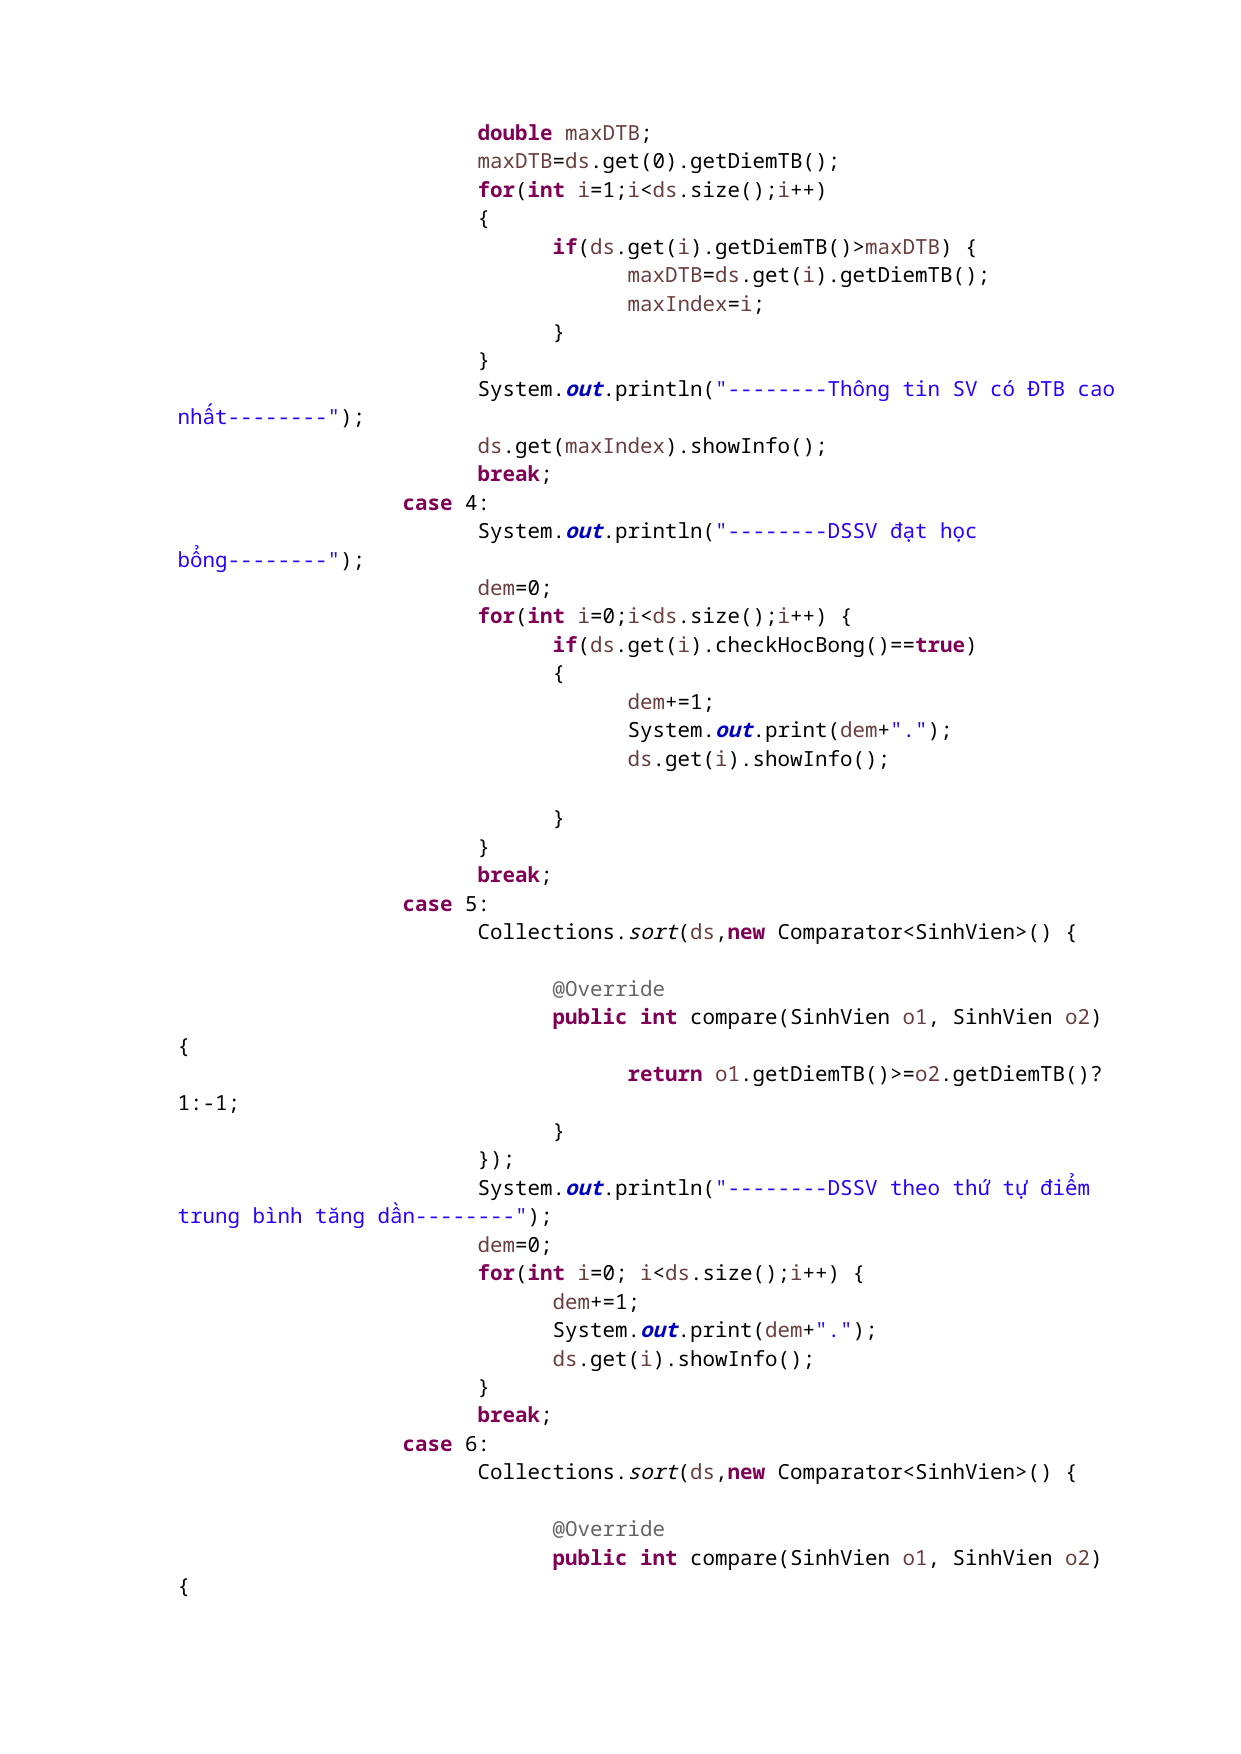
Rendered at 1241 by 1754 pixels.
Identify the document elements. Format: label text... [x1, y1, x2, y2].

text dem=0; [177, 1230, 1122, 1258]
text System.out.println("--------Thông tin SV có ĐTB cao nhất--------"); [177, 374, 1122, 431]
text System.out.print(dem+"."); [177, 715, 1122, 744]
text break; [177, 1401, 1122, 1429]
text } [177, 1116, 1122, 1144]
text } [177, 1372, 1122, 1401]
text } [177, 346, 1122, 374]
text ds.get(maxIndex).showInfo(); [177, 431, 1122, 459]
text maxDTB=ds.get(0).getDiemTB(); [177, 147, 1122, 175]
text maxIndex=i; [177, 289, 1122, 317]
text ds.get(i).showInfo(); [177, 744, 1122, 772]
text case 4: [177, 488, 1122, 516]
text ds.get(i).showInfo(); [177, 1344, 1122, 1372]
text @Override [177, 974, 1122, 1002]
text System.out.println("--------DSSV theo thứ tự điểm trung bình tăng dần--------"); [177, 1173, 1122, 1230]
text double maxDTB; [177, 118, 1122, 147]
text } [177, 832, 1122, 860]
text public int compare(SinhVien o1, SinhVien o2) { [177, 1543, 1122, 1599]
text dem=0; [177, 573, 1122, 602]
text case 6: [177, 1429, 1122, 1457]
text if(ds.get(i).checkHocBong()==true) [177, 630, 1122, 658]
text for(int i=0;i<ds.size();i++) { [177, 602, 1122, 630]
text System.out.println("--------DSSV đạt học bổng--------"); [177, 516, 1122, 573]
text for(int i=0; i<ds.size();i++) { [177, 1258, 1122, 1287]
text case 5: [177, 889, 1122, 917]
text break; [177, 459, 1122, 488]
text } [177, 803, 1122, 832]
text @Override [177, 1514, 1122, 1543]
text } [177, 317, 1122, 346]
text { [177, 203, 1122, 232]
text Collections.sort(ds,new Comparator<SinhVien>() { [177, 1457, 1122, 1486]
text { [177, 658, 1122, 687]
text dem+=1; [177, 1287, 1122, 1315]
text maxDTB=ds.get(i).getDiemTB(); [177, 260, 1122, 289]
text dem+=1; [177, 687, 1122, 715]
text break; [177, 860, 1122, 889]
text System.out.print(dem+"."); [177, 1315, 1122, 1344]
text for(int i=1;i<ds.size();i++) [177, 175, 1122, 203]
text Collections.sort(ds,new Comparator<SinhVien>() { [177, 917, 1122, 946]
text }); [177, 1144, 1122, 1173]
text return o1.getDiemTB()>=o2.getDiemTB()?1:-1; [177, 1059, 1122, 1116]
text if(ds.get(i).getDiemTB()>maxDTB) { [177, 232, 1122, 260]
text public int compare(SinhVien o1, SinhVien o2) { [177, 1002, 1122, 1059]
